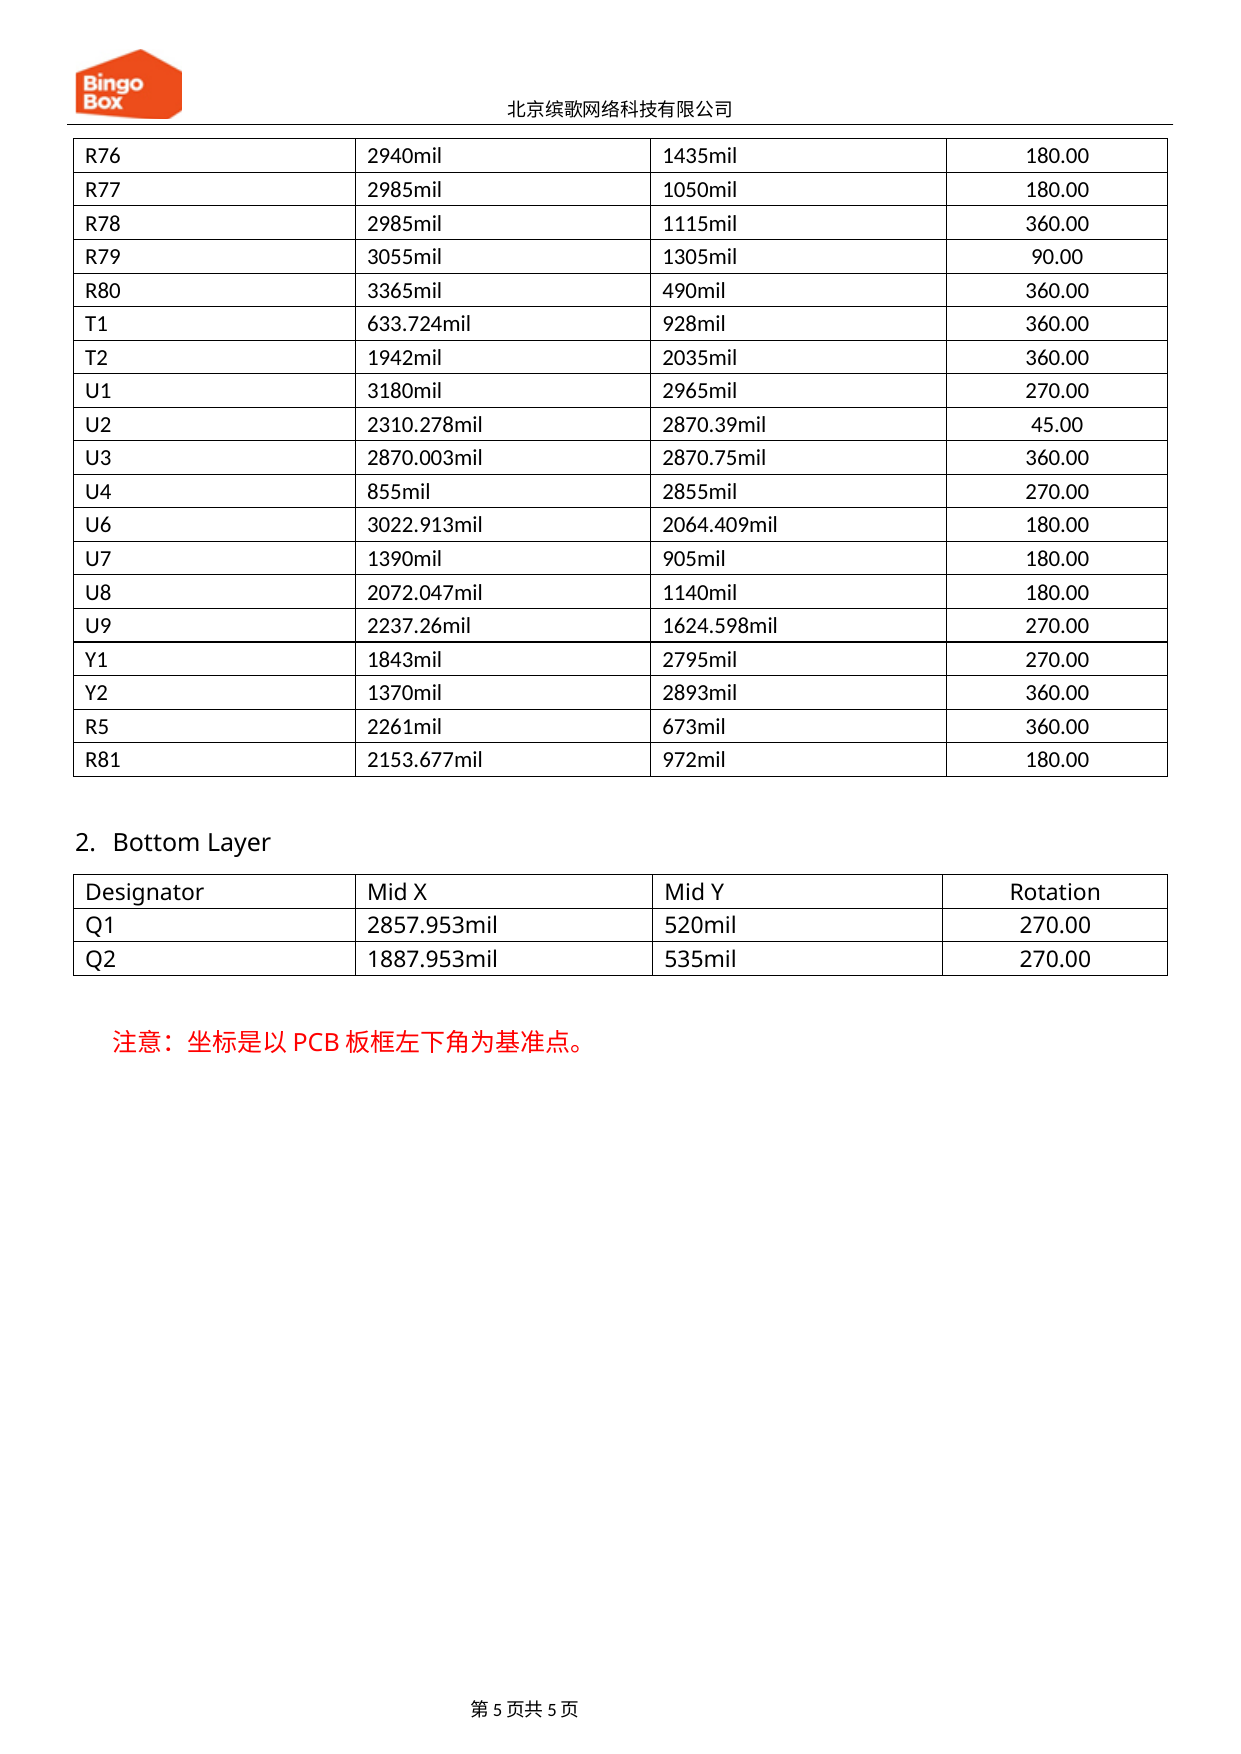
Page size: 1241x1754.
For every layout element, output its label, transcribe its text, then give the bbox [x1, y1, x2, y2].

table_cell 180.00 [947, 575, 1167, 608]
table_cell 633.724mil [356, 307, 650, 339]
table_cell 2237.26mil [356, 609, 650, 641]
table_cell U2 [74, 408, 355, 440]
table_cell 1390mil [356, 542, 650, 574]
picture [75, 49, 182, 119]
table_cell 1843mil [356, 643, 650, 675]
table_cell 1115mil [651, 206, 946, 239]
table_cell 2893mil [651, 676, 946, 708]
table_cell 520mil [653, 909, 942, 941]
table_cell 2870.003mil [356, 441, 650, 474]
table_cell 2965mil [651, 374, 946, 407]
table_header Rotation [943, 875, 1167, 908]
table_cell 270.00 [947, 475, 1167, 507]
table_cell 673mil [651, 710, 946, 742]
table_cell U6 [74, 508, 355, 541]
table_cell 490mil [651, 274, 946, 306]
table_cell R81 [74, 743, 355, 776]
table_cell T2 [74, 341, 355, 373]
table_cell 45.00 [947, 408, 1167, 440]
table_cell 1624.598mil [651, 609, 946, 641]
table_cell R76 [74, 139, 355, 172]
table_cell 180.00 [947, 508, 1167, 541]
table_cell 2153.677mil [356, 743, 650, 776]
table_cell R5 [74, 710, 355, 742]
table_cell R77 [74, 173, 355, 205]
table_cell 2261mil [356, 710, 650, 742]
table_cell 90.00 [947, 240, 1167, 272]
table_cell 360.00 [947, 441, 1167, 474]
table_header Designator [74, 875, 355, 908]
table_cell 270.00 [943, 909, 1167, 941]
table_cell 2064.409mil [651, 508, 946, 541]
table_cell 2985mil [356, 206, 650, 239]
table_cell 905mil [651, 542, 946, 574]
table_cell 180.00 [947, 139, 1167, 172]
table_cell 2870.39mil [651, 408, 946, 440]
table_cell 180.00 [947, 542, 1167, 574]
table_cell U3 [74, 441, 355, 474]
table_cell 1887.953mil [356, 942, 652, 975]
table_cell 270.00 [947, 609, 1167, 641]
table_cell 2870.75mil [651, 441, 946, 474]
table_cell U8 [74, 575, 355, 608]
table_cell U7 [74, 542, 355, 574]
table_cell 2795mil [651, 643, 946, 675]
table_cell 1435mil [651, 139, 946, 172]
table_cell Q2 [74, 942, 355, 975]
table_cell R80 [74, 274, 355, 306]
table_cell 180.00 [947, 743, 1167, 776]
table_cell 928mil [651, 307, 946, 339]
table_cell 2940mil [356, 139, 650, 172]
table_cell 2855mil [651, 475, 946, 507]
table_cell 3022.913mil [356, 508, 650, 541]
table_cell T1 [74, 307, 355, 339]
table_cell 855mil [356, 475, 650, 507]
table_cell Y2 [74, 676, 355, 708]
table_header Mid X [356, 875, 652, 908]
table_cell 270.00 [943, 942, 1167, 975]
table_cell 535mil [653, 942, 942, 975]
table_cell 1942mil [356, 341, 650, 373]
table_cell Q1 [74, 909, 355, 941]
table_cell R79 [74, 240, 355, 272]
table_cell 360.00 [947, 710, 1167, 742]
table_cell 3180mil [356, 374, 650, 407]
table_cell 360.00 [947, 341, 1167, 373]
table_cell 2072.047mil [356, 575, 650, 608]
table_cell R78 [74, 206, 355, 239]
table_cell 1305mil [651, 240, 946, 272]
table_cell 2857.953mil [356, 909, 652, 941]
table_cell 360.00 [947, 274, 1167, 306]
table_header Mid Y [653, 875, 942, 908]
table_cell 360.00 [947, 206, 1167, 239]
table_cell 360.00 [947, 676, 1167, 708]
table_cell 1140mil [651, 575, 946, 608]
table_cell 180.00 [947, 173, 1167, 205]
table_cell 2310.278mil [356, 408, 650, 440]
table_cell U1 [74, 374, 355, 407]
table_cell U4 [74, 475, 355, 507]
table_cell 3055mil [356, 240, 650, 272]
list Bottom Layer [75, 809, 1165, 874]
table_cell 270.00 [947, 643, 1167, 675]
table_cell U9 [74, 609, 355, 641]
table_cell 972mil [651, 743, 946, 776]
table_cell 2035mil [651, 341, 946, 373]
table_cell 270.00 [947, 374, 1167, 407]
table_cell 1370mil [356, 676, 650, 708]
table_cell 2985mil [356, 173, 650, 205]
list 注意：坐标是以PCB板框左下角为基准点。 [112, 1008, 1165, 1073]
table_cell 1050mil [651, 173, 946, 205]
table_cell 360.00 [947, 307, 1167, 339]
table_cell Y1 [74, 643, 355, 675]
table_cell 3365mil [356, 274, 650, 306]
